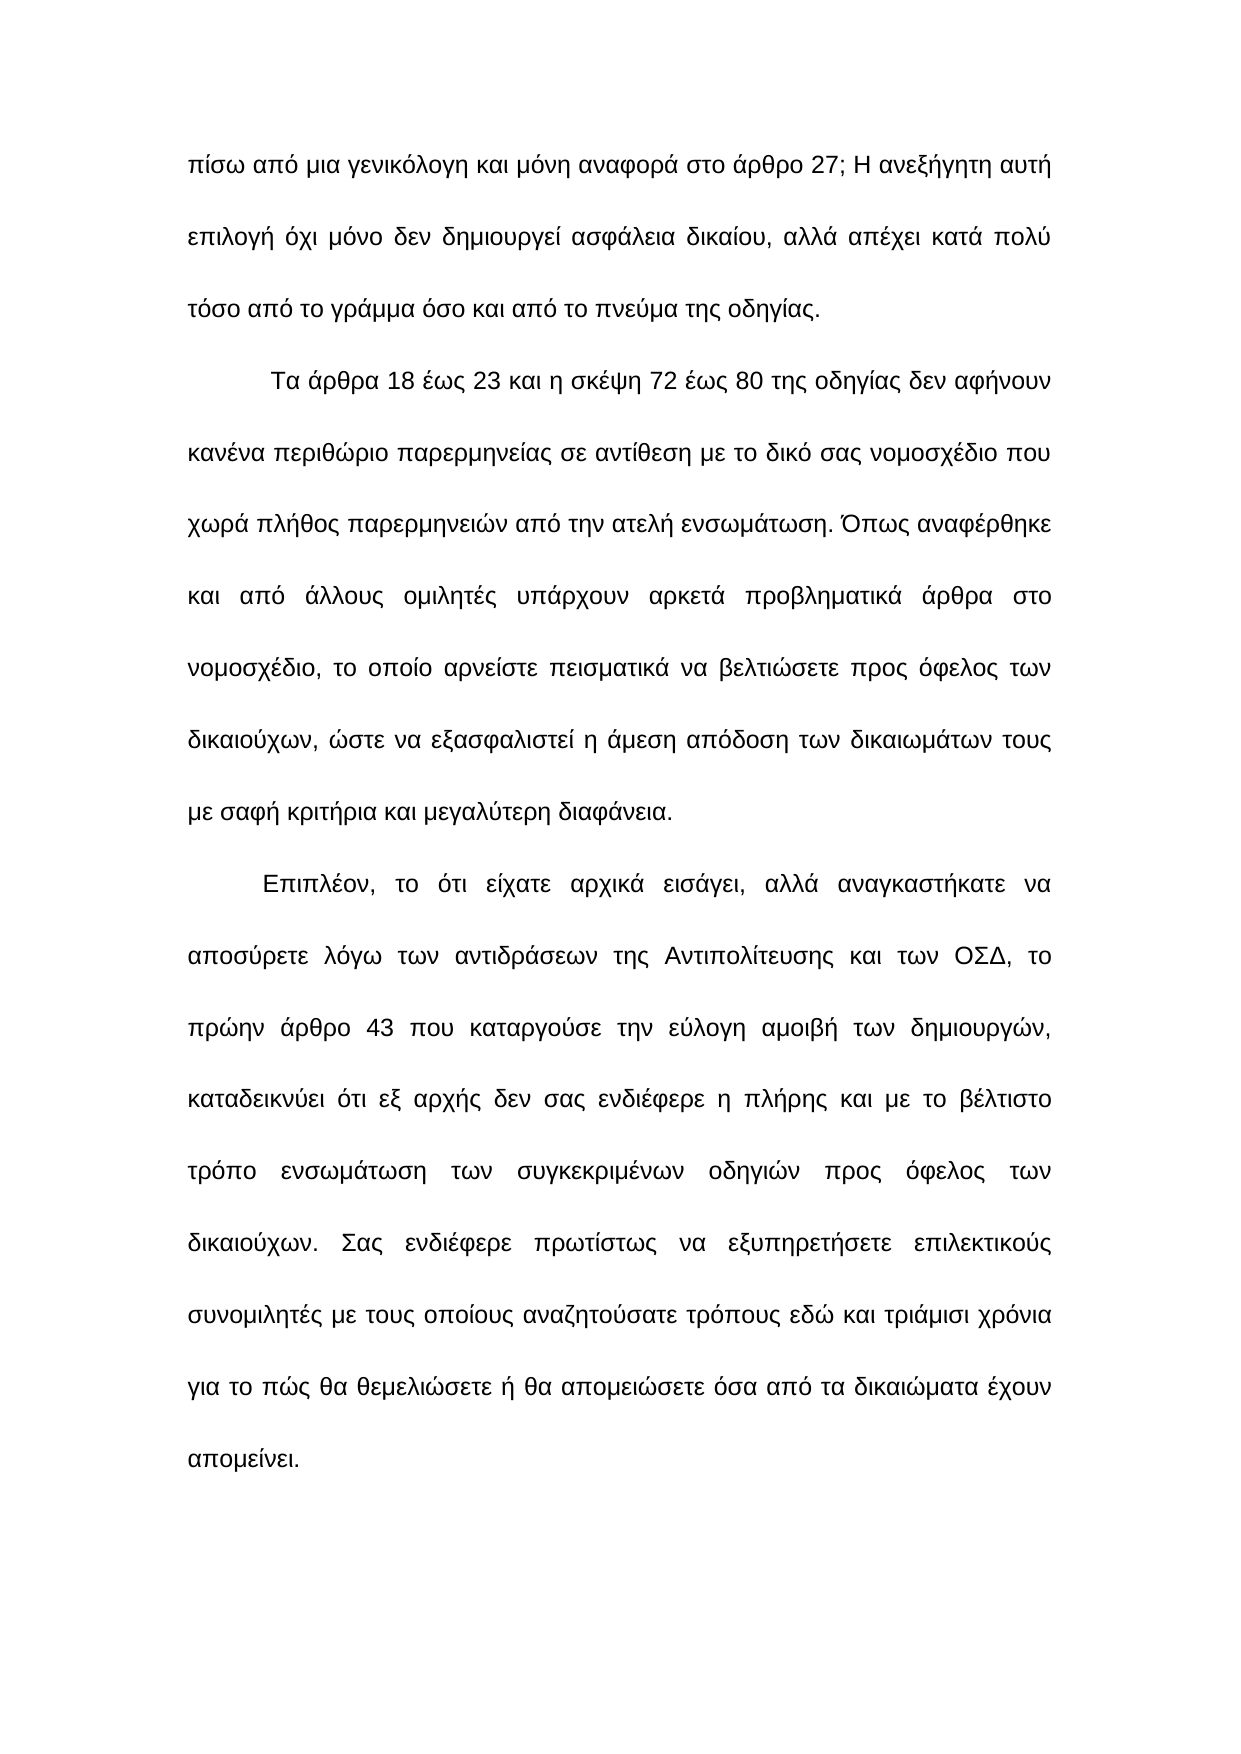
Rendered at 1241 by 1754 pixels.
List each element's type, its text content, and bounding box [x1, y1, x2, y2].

text Τα άρθρα 18 έως 23 και η σκέψη 72 έως 80 της οδηγίας δεν αφήνουν κανένα περιθώριο παρερμηνείας σε αντίθεση με το δικό σας νομοσχέδιο που χωρά πλήθος παρερμηνειών από την ατελή ενσωμάτωση. Όπως αναφέρθηκε και από άλλους ομιλητές υπάρχουν αρκετά προβληματικά άρθρα στο νομοσχέδιο, το οποίο αρνείστε πεισματικά να βελτιώσετε προς όφελος των δικαιούχων, ώστε να εξασφαλιστεί η άμεση απόδοση των δικαιωμάτων τους με σαφή κριτήρια και μεγαλύτερη διαφάνεια. [187, 366, 1053, 826]
text Επιπλέον, το ότι είχατε αρχικά εισάγει, αλλά αναγκαστήκατε να αποσύρετε λόγω των αντιδράσεων της Αντιπολίτευσης και των ΟΣΔ, το πρώην άρθρο 43 που καταργούσε την εύλογη αμοιβή των δημιουργών, καταδεικνύει ότι εξ αρχής δεν σας ενδιέφερε η πλήρης και με το βέλτιστο τρόπο ενσωμάτωση των συγκεκριμένων οδηγιών προς όφελος των δικαιούχων. Σας ενδιέφερε πρωτίστως να εξυπηρετήσετε επιλεκτικούς συνομιλητές με τους οποίους αναζητούσατε τρόπους εδώ και τριάμισι χρόνια για το πώς θα θεμελιώσετε ή θα απομειώσετε όσα από τα δικαιώματα έχουν απομείνει. [187, 869, 1053, 1472]
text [187, 150, 1053, 322]
